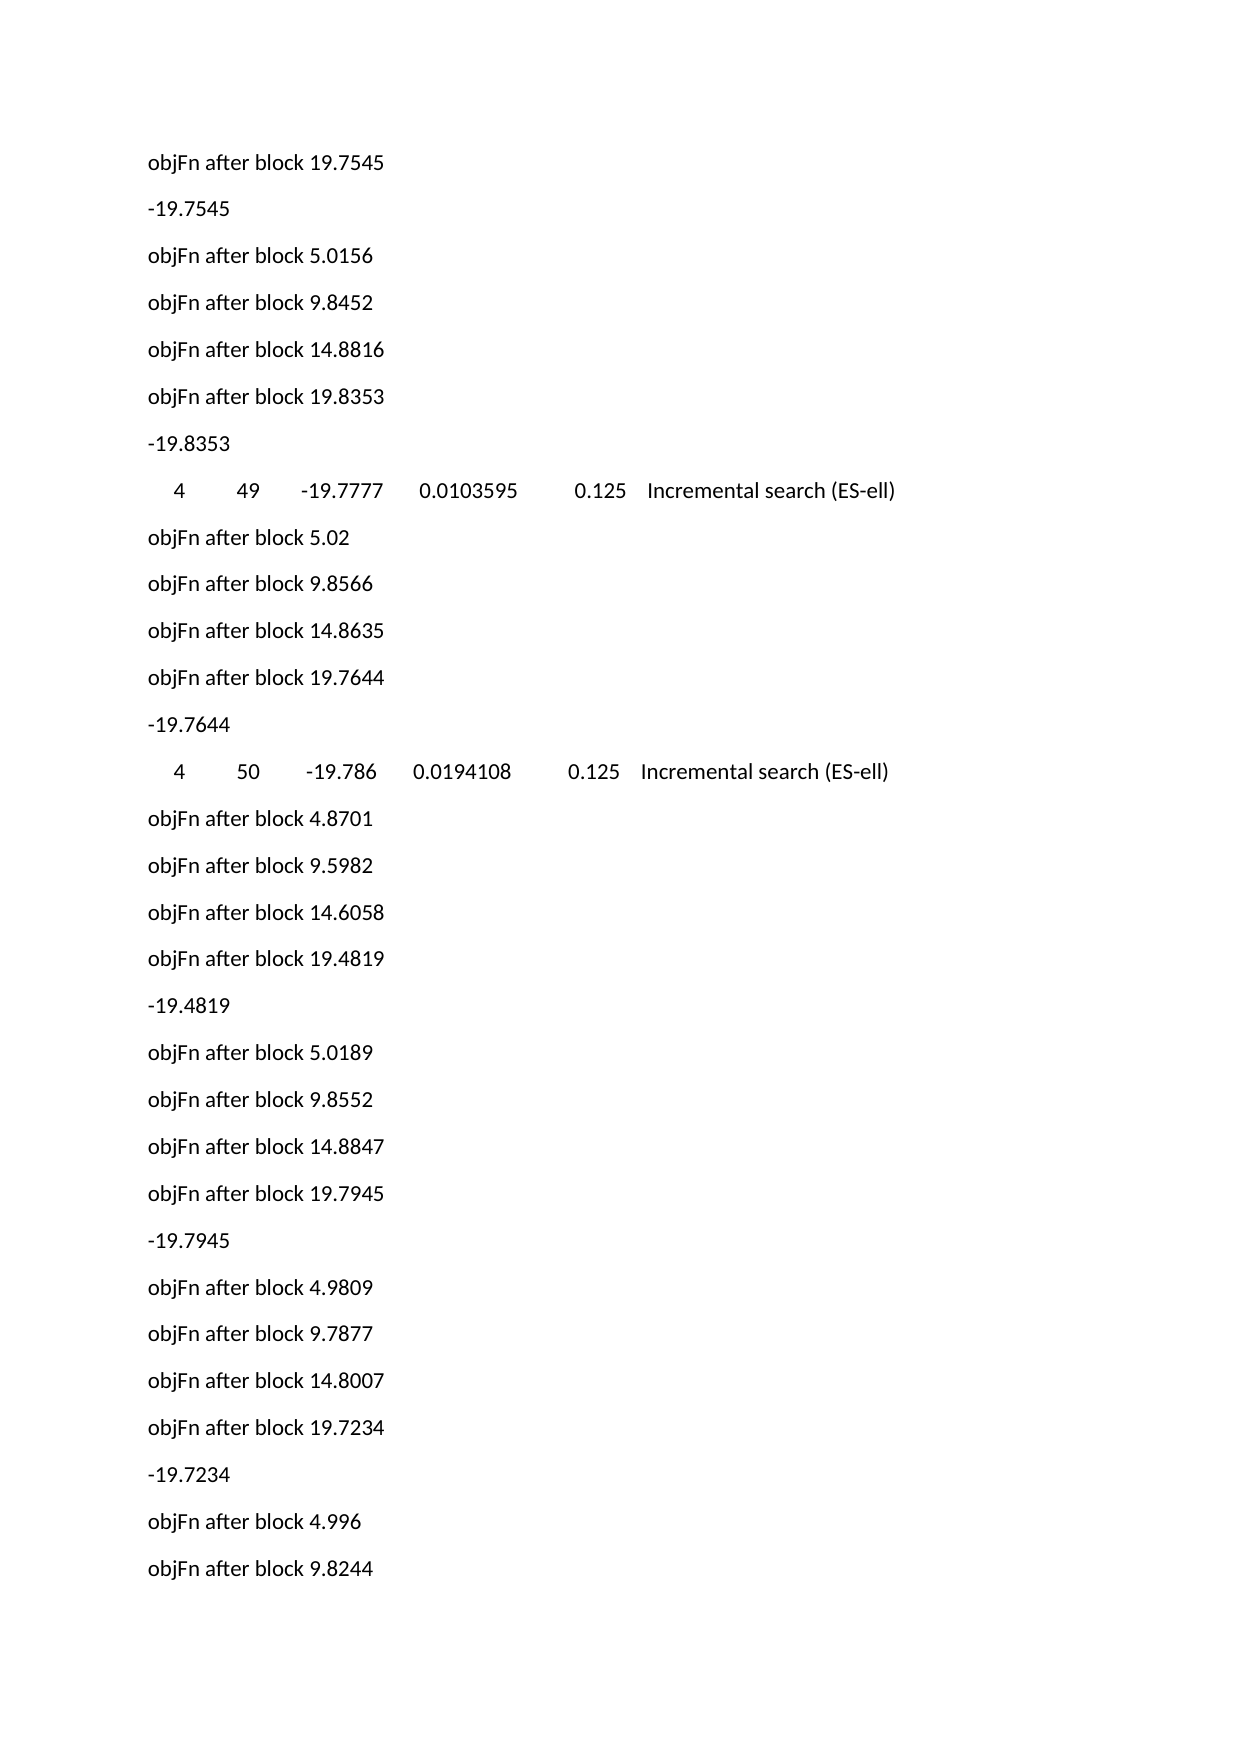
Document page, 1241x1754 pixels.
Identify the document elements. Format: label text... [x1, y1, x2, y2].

text objFn after block 9.5982 [148, 851, 1093, 879]
text objFn after block 4.996 [148, 1507, 1093, 1535]
text objFn after block 14.8635 [148, 616, 1093, 644]
text -19.7234 [148, 1460, 1093, 1488]
text objFn after block 4.8701 [148, 804, 1093, 832]
text 4 49 -19.7777 0.0103595 0.125 Incremental search (ES-ell) [148, 476, 1093, 504]
text objFn after block 9.8552 [148, 1085, 1093, 1113]
text -19.7545 [148, 194, 1093, 222]
text -19.7945 [148, 1226, 1093, 1254]
text objFn after block 4.9809 [148, 1273, 1093, 1301]
text objFn after block 14.6058 [148, 898, 1093, 926]
text objFn after block 5.0189 [148, 1038, 1093, 1066]
text objFn after block 19.7945 [148, 1179, 1093, 1207]
text objFn after block 19.8353 [148, 382, 1093, 410]
text objFn after block 9.8244 [148, 1554, 1093, 1582]
text -19.7644 [148, 710, 1093, 738]
text objFn after block 9.7877 [148, 1319, 1093, 1347]
text objFn after block 9.8452 [148, 288, 1093, 316]
text objFn after block 19.7234 [148, 1413, 1093, 1441]
text -19.8353 [148, 429, 1093, 457]
text objFn after block 14.8816 [148, 335, 1093, 363]
text objFn after block 5.0156 [148, 241, 1093, 269]
text objFn after block 14.8847 [148, 1132, 1093, 1160]
text objFn after block 14.8007 [148, 1366, 1093, 1394]
text 4 50 -19.786 0.0194108 0.125 Incremental search (ES-ell) [148, 757, 1093, 785]
text objFn after block 19.4819 [148, 944, 1093, 972]
text objFn after block 5.02 [148, 523, 1093, 551]
text -19.4819 [148, 991, 1093, 1019]
text objFn after block 9.8566 [148, 569, 1093, 597]
text objFn after block 19.7644 [148, 663, 1093, 691]
text objFn after block 19.7545 [148, 148, 1093, 176]
